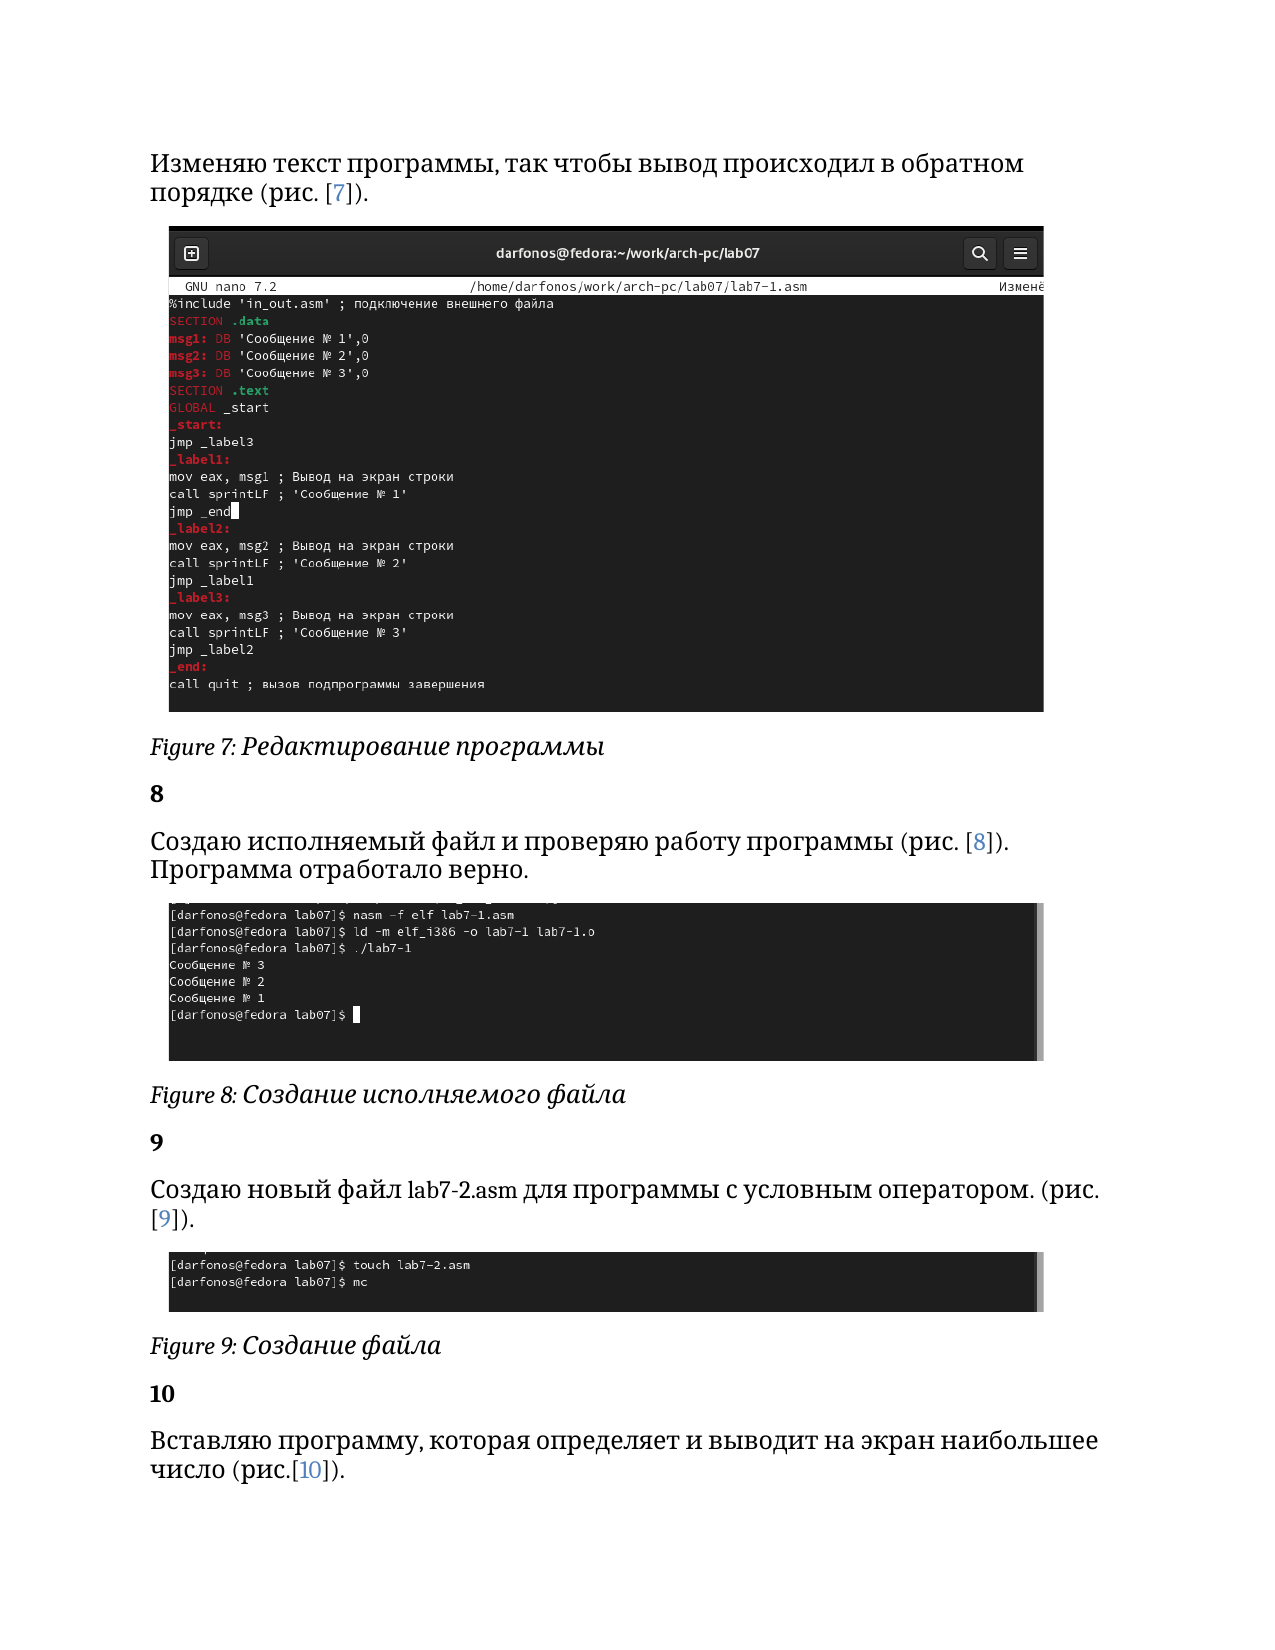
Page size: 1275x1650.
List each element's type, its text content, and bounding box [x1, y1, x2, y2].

picture [168, 1252, 1044, 1312]
picture [168, 226, 1044, 712]
text 10 [150, 1379, 1125, 1408]
text Создаю новый файл lab7-2.asm для программы с условным оператором. (рис. [9]). [150, 1176, 1125, 1234]
text Вставляю программу, которая определяет и выводит на экран наибольшее число (рис.[10]). [150, 1427, 1125, 1484]
text Figure 9: Создание файла [150, 1332, 1125, 1361]
text Figure 8: Создание исполняемого файла [150, 1081, 1125, 1110]
text Создаю исполняемый файл и проверяю работу программы (рис. [8]). Программа отработало верно. [150, 828, 1125, 885]
text 9 [150, 1129, 1125, 1158]
text 8 [150, 780, 1125, 809]
picture [168, 903, 1044, 1061]
text Изменяю текст программы, так чтобы вывод происходил в обратном порядке (рис. [7]). [150, 150, 1125, 207]
text Figure 7: Редактирование программы [150, 733, 1125, 761]
